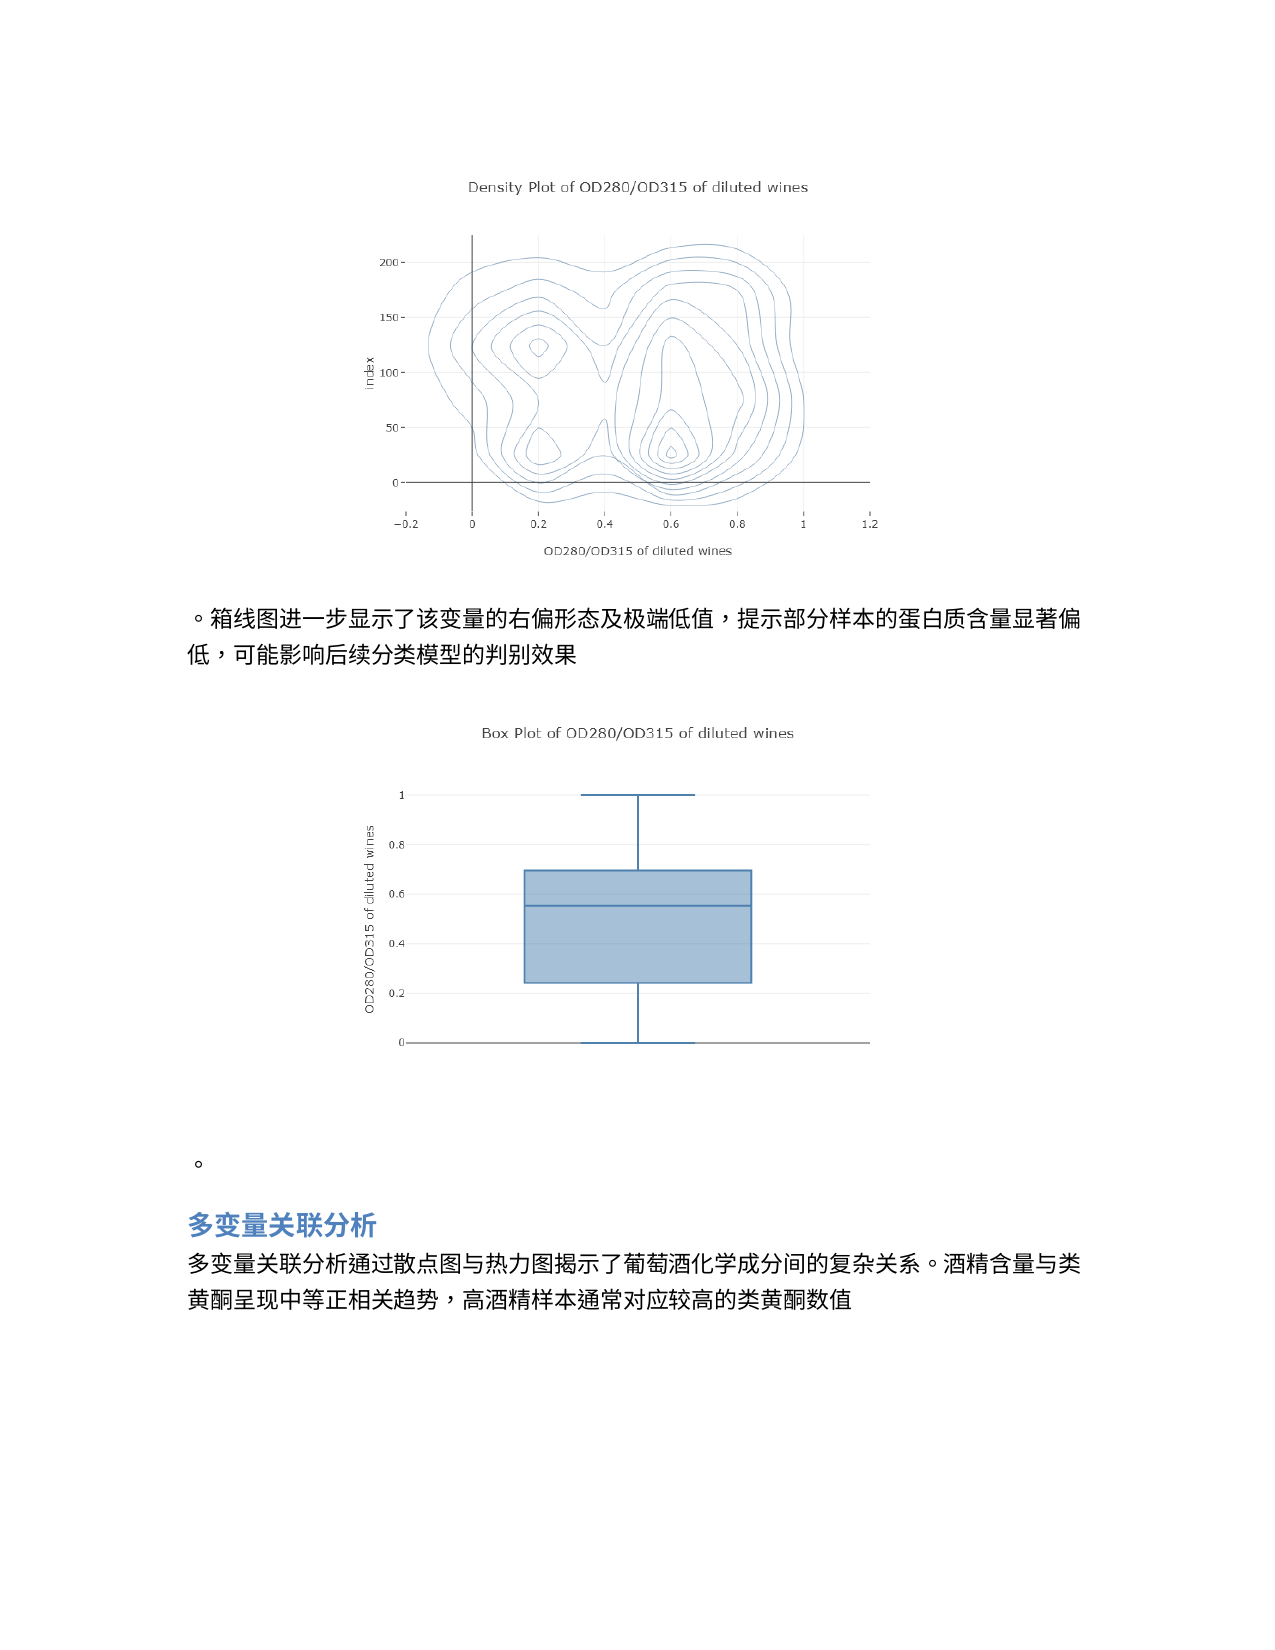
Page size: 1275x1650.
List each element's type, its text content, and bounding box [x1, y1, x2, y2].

text 。 [187, 1149, 1087, 1180]
text 多变量关联分析通过散点图与热力图揭示了葡萄酒化学成分间的复杂关系。酒精含量与类黄酮呈现中等正相关趋势，高酒精样本通常对应较高的类黄酮数值 [187, 1248, 1087, 1316]
text 。箱线图进一步显示了该变量的右偏形态及极端低值，提示部分样本的蛋白质含量显著偏低，可能影响后续分类模型的判别效果 [187, 603, 1087, 670]
picture [337, 150, 938, 579]
subtitle 多变量关联分析 [187, 1206, 1087, 1243]
picture [337, 696, 938, 1125]
